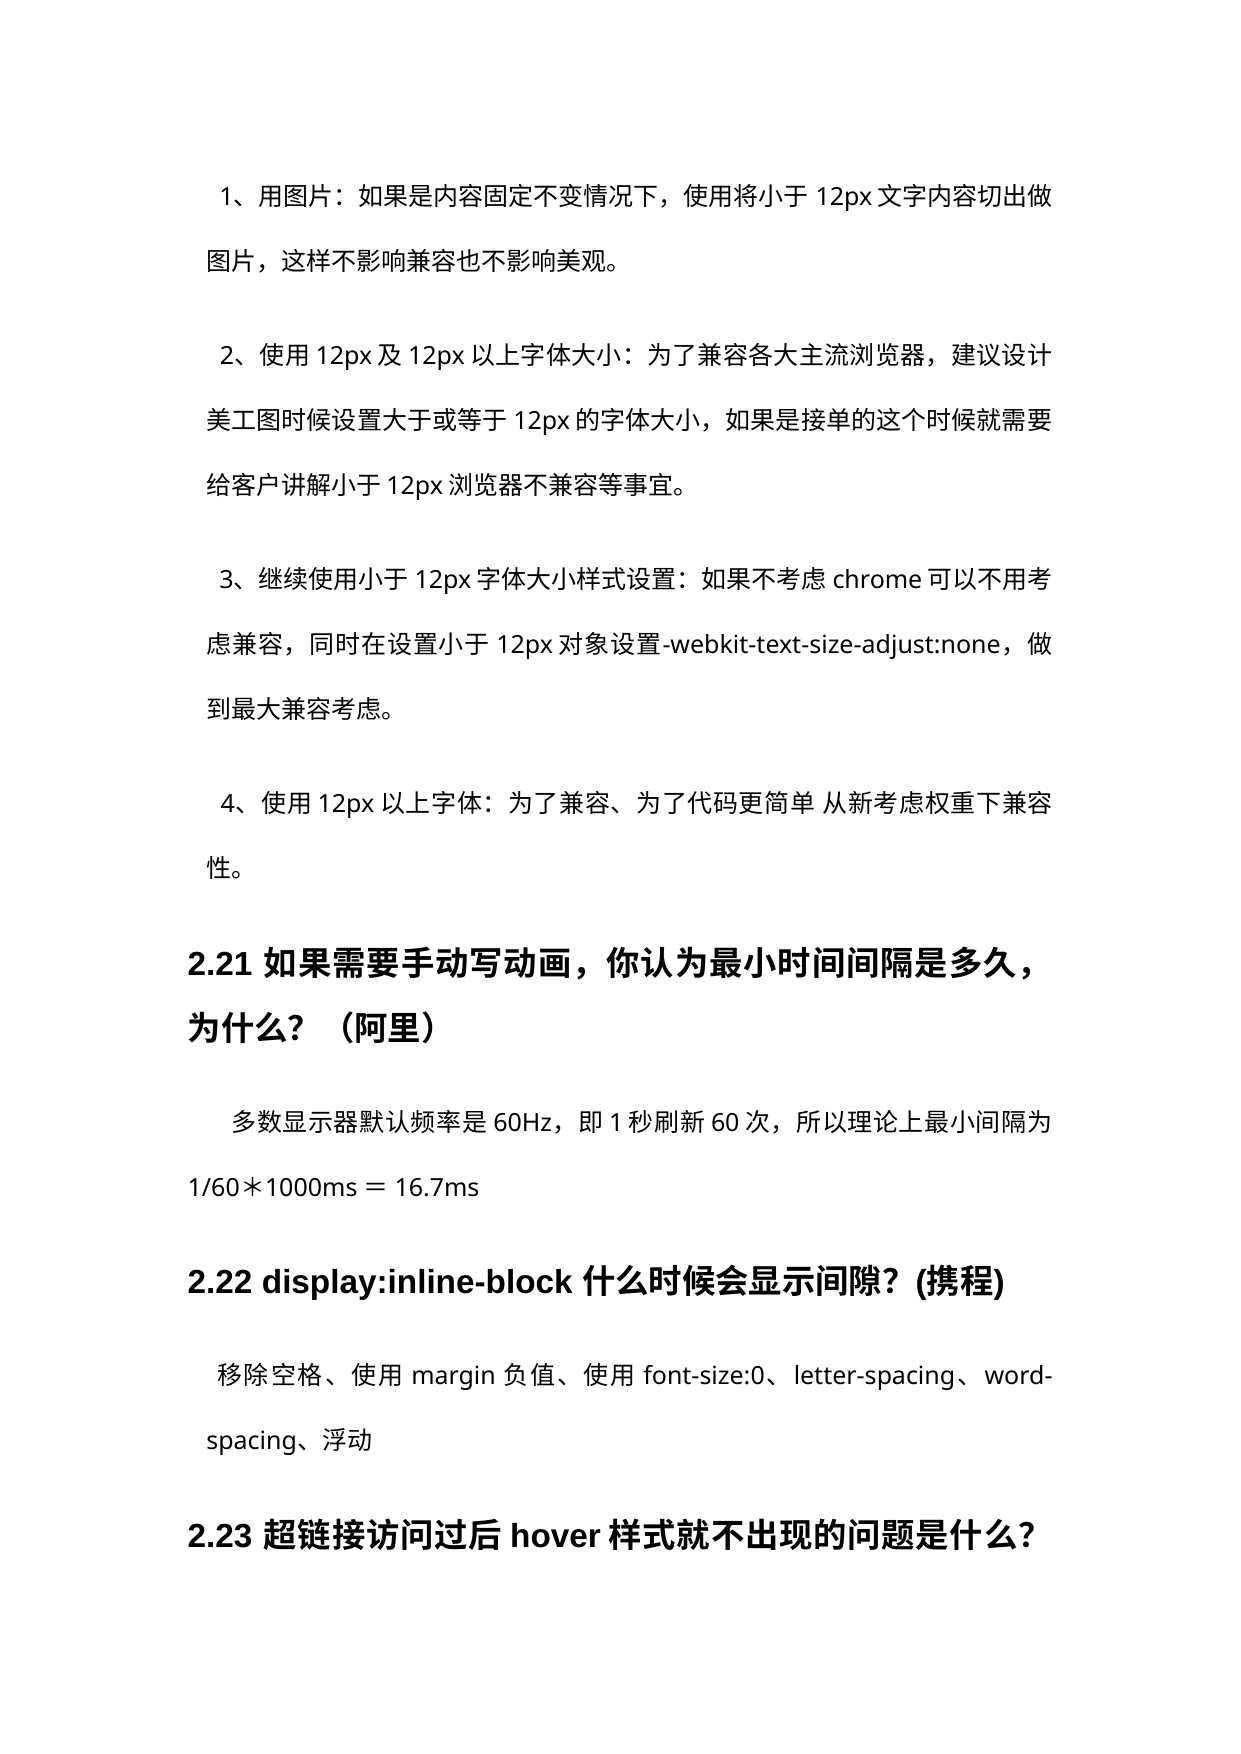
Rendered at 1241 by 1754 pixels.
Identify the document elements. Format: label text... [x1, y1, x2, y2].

text 多数显示器默认频率是60Hz，即1秒刷新60次，所以理论上最小间隔为1/60＊1000ms ＝ 16.7ms [187, 1088, 1053, 1218]
text 2、使用12px及12px以上字体大小：为了兼容各大主流浏览器，建议设计美工图时候设置大于或等于12px的字体大小，如果是接单的这个时候就需要给客户讲解小于12px浏览器不兼容等事宜。 [206, 321, 1053, 516]
text 2.21 如果需要手动写动画，你认为最小时间间隔是多久，为什么？（阿里） [187, 929, 1053, 1059]
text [187, 1500, 1053, 1565]
text 3、继续使用小于12px字体大小样式设置：如果不考虑chrome可以不用考虑兼容，同时在设置小于12px对象设置-webkit-text-size-adjust:none，做到最大兼容考虑。 [206, 545, 1053, 740]
text 4、使用12px以上字体：为了兼容、为了代码更简单 从新考虑权重下兼容性。 [206, 769, 1053, 899]
text 2.22 display:inline-block 什么时候会显示间隙？(携程) [187, 1247, 1053, 1312]
text 移除空格、使用margin负值、使用font-size:0、letter-spacing、word-spacing、浮动 [206, 1341, 1053, 1471]
text 1、用图片：如果是内容固定不变情况下，使用将小于12px文字内容切出做图片，这样不影响兼容也不影响美观。 [206, 162, 1053, 292]
